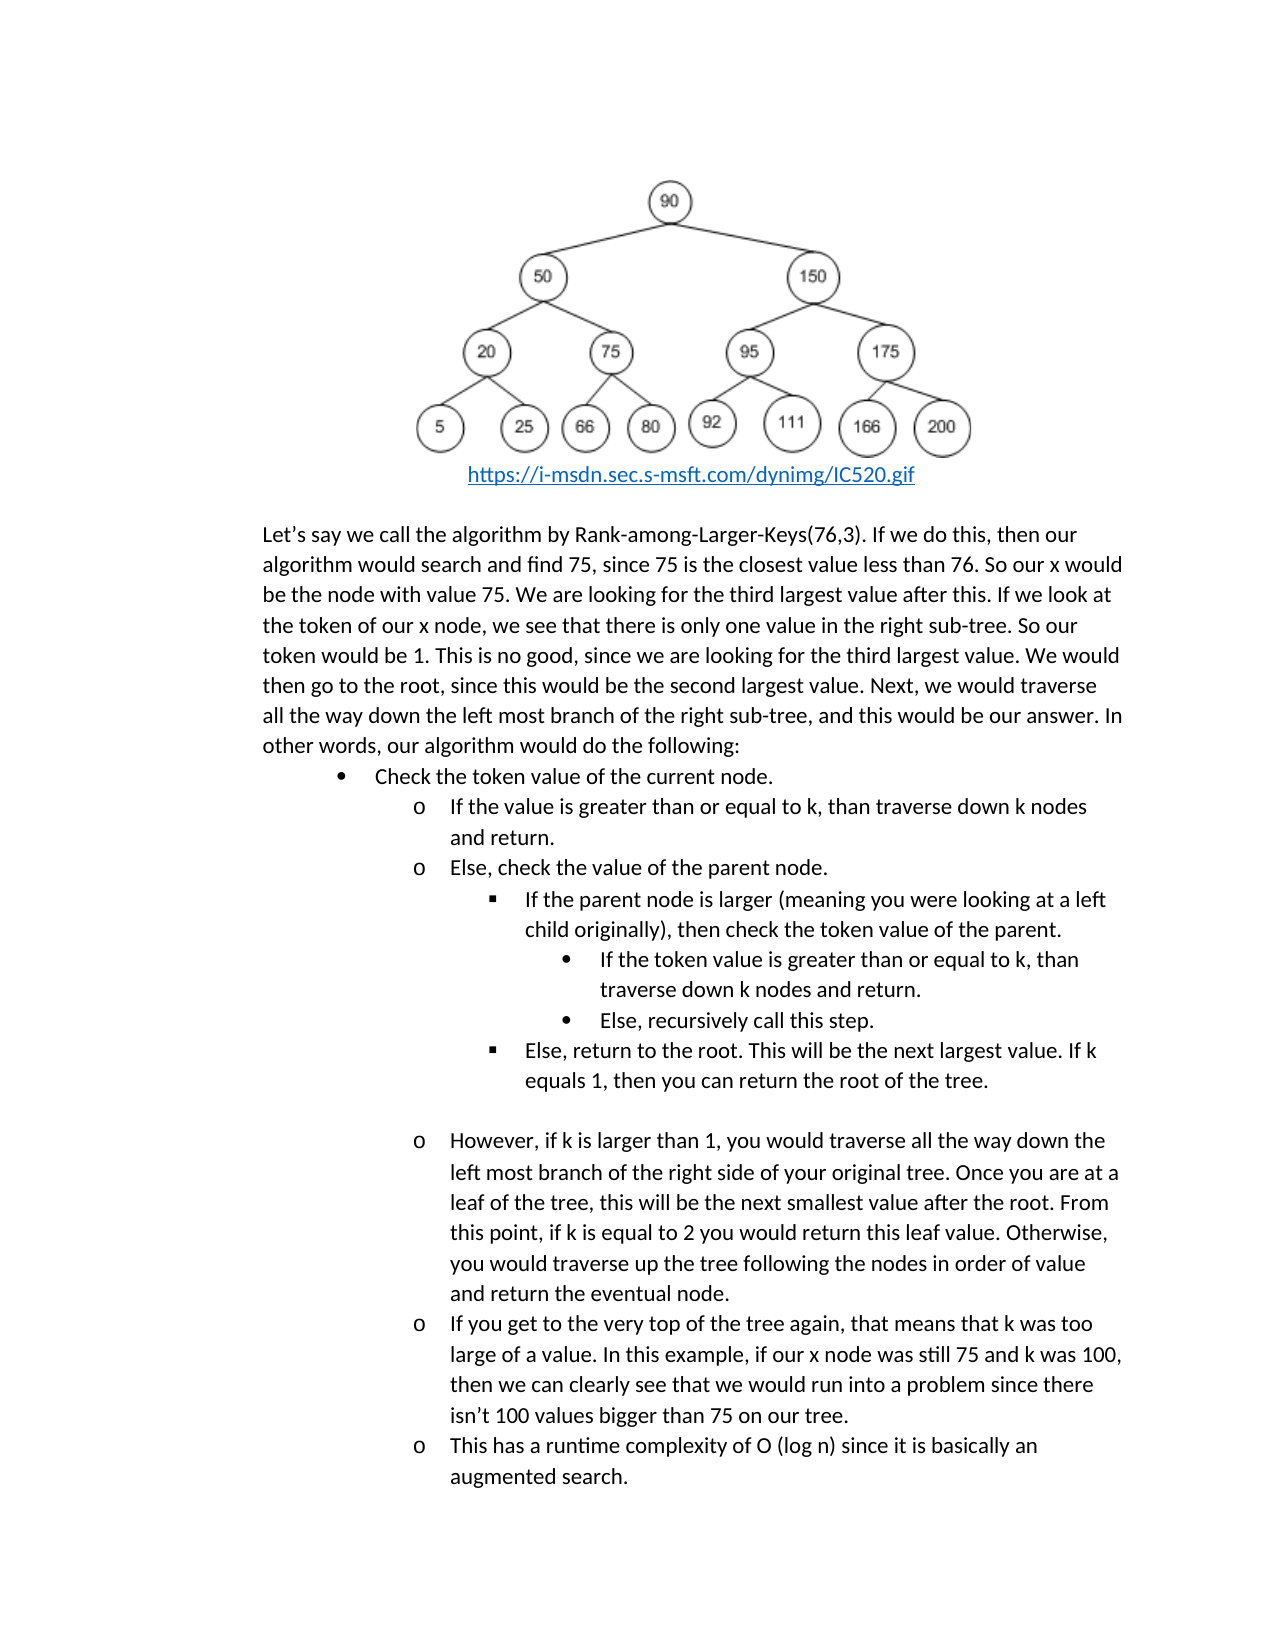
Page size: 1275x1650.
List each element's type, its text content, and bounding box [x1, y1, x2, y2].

list Let’s say we call the algorithm by Rank-among-Larger-Keys(76,3). If we do this, then our algorithm would search and find 75, since 75 is the closest value less than 76. So our x would be the node with value 75. We are looking for the third largest value after this. If we look at the token of our x node, we see that there is only one value in the right sub-tree. So our token would be 1. This is no good, since we are looking for the third largest value. We would then go to the root, since this would be the second largest value. Next, we would traverse all the way down the left most branch of the right sub-tree, and this would be our answer. In other words, our algorithm would do the following: [262, 520, 1125, 759]
list If the token value is greater than or equal to k, than traverse down k nodes and return. [562, 945, 1125, 1004]
picture [416, 180, 972, 458]
list If the parent node is larger (meaning you were looking at a left child originally), then check the token value of the parent. [487, 885, 1125, 943]
list If the value is greater than or equal to k, than traverse down k nodes and return. [412, 792, 1125, 851]
list https://i-msdn.sec.s-msft.com/dynimg/IC520.gif [262, 460, 1125, 518]
list Else, check the value of the parent node. [412, 853, 1125, 883]
list If you get to the very top of the tree again, that means that k was too large of a value. In this example, if our x node was still 75 and k was 100, then we can clearly see that we would run into a problem since there isn’t 100 values bigger than 75 on our tree. [412, 1309, 1125, 1429]
list Check the token value of the current node. [337, 762, 1125, 790]
list Else, return to the root. This will be the next largest value. If k equals 1, then you can return the root of the tree. [487, 1036, 1125, 1124]
list This has a runtime complexity of O (log n) since it is basically an augmented search. [412, 1431, 1125, 1490]
list Else, recursively call this step. [562, 1006, 1125, 1034]
list However, if k is larger than 1, you would traverse all the way down the left most branch of the right side of your original tree. Once you are at a leaf of the tree, this will be the next smallest value after the root. From this point, if k is equal to 2 you would return this leaf value. Otherwise, you would traverse up the tree following the nodes in order of value and return the eventual node. [412, 1127, 1125, 1307]
